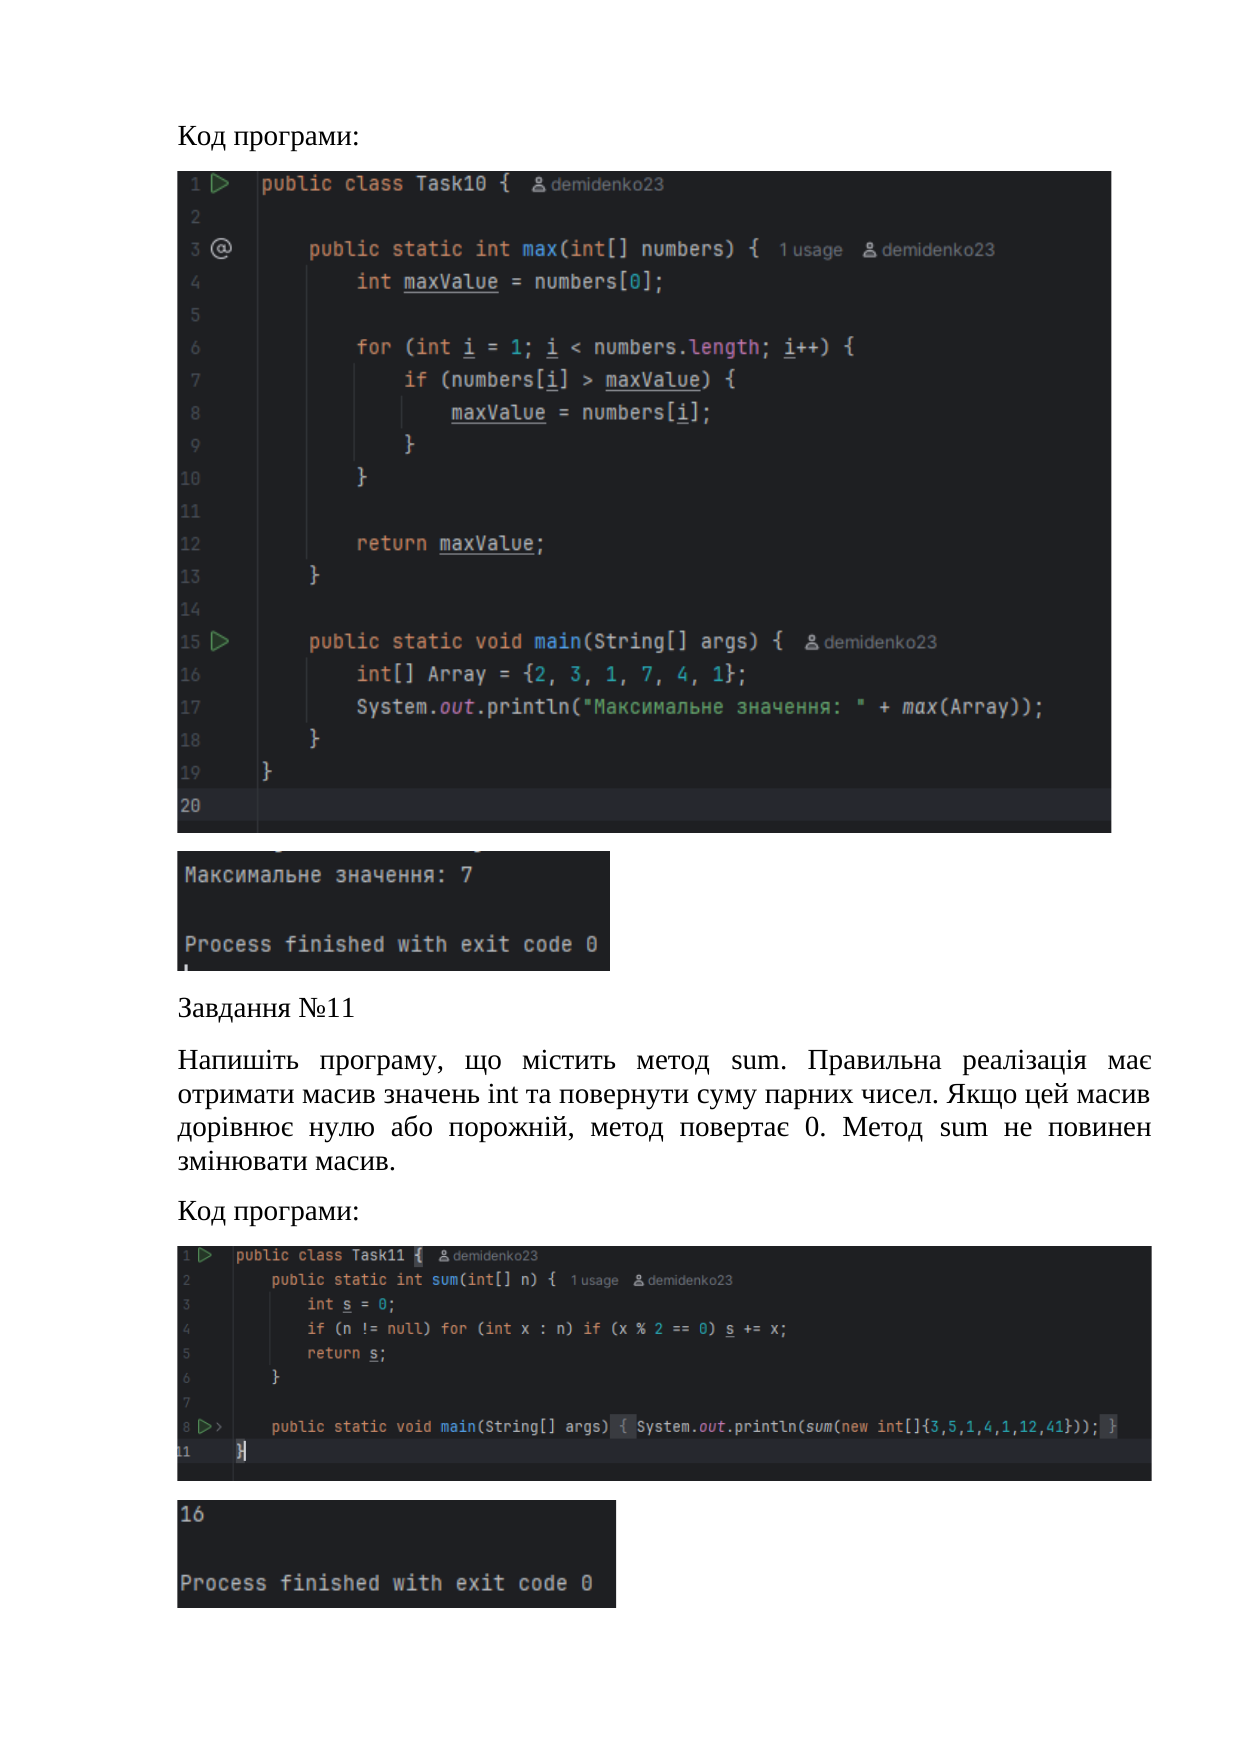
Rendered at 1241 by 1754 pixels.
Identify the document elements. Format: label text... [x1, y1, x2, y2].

picture [177, 851, 610, 971]
picture [177, 1246, 1152, 1481]
picture [177, 1500, 617, 1608]
list Напишіть програму, що містить метод sum. Правильна реалізація має отримати масив значень int та повернути суму парних чисел. Якщо цей масив дорівнює нулю або порожній, метод повертає 0. Метод sum не повинен змінювати масив. [177, 1042, 1152, 1177]
text Код програми: [177, 1193, 1152, 1227]
text Завдання №11 [177, 990, 1152, 1023]
text Код програми: [177, 118, 1152, 152]
picture [177, 171, 1112, 833]
